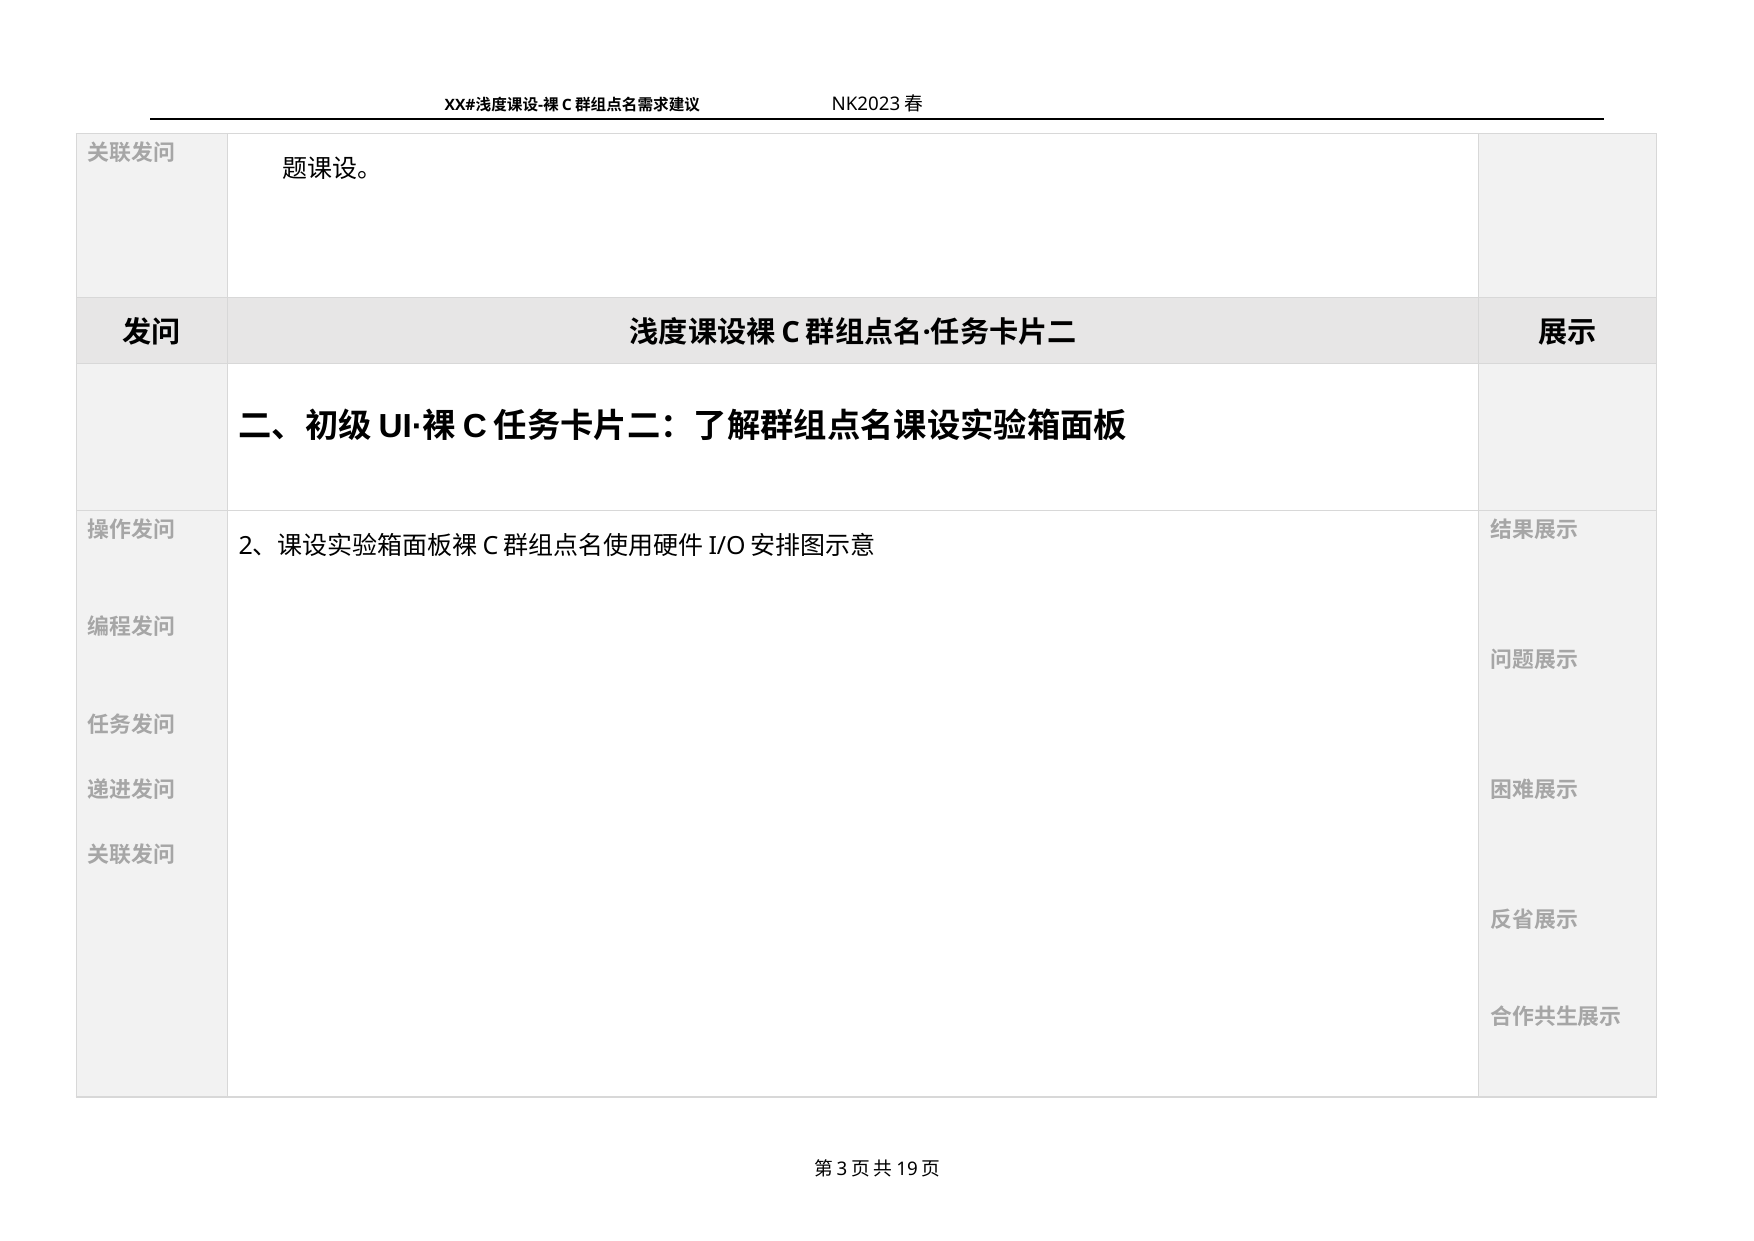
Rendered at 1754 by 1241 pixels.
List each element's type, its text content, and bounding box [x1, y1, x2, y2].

table_cell [77, 364, 227, 510]
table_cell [1479, 511, 1656, 1096]
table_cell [228, 511, 1478, 1096]
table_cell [1479, 134, 1656, 297]
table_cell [77, 511, 227, 1096]
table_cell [228, 134, 1478, 297]
table_cell 二、初级UI·裸C任务卡片二：了解群组点名课设实验箱面板 [228, 364, 1478, 510]
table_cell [77, 134, 227, 297]
table_cell 浅度课设裸C群组点名·任务卡片二 [228, 298, 1478, 363]
table_cell [1479, 364, 1656, 510]
table_cell 发问 [77, 298, 227, 363]
table_cell 展示 [1479, 298, 1656, 363]
